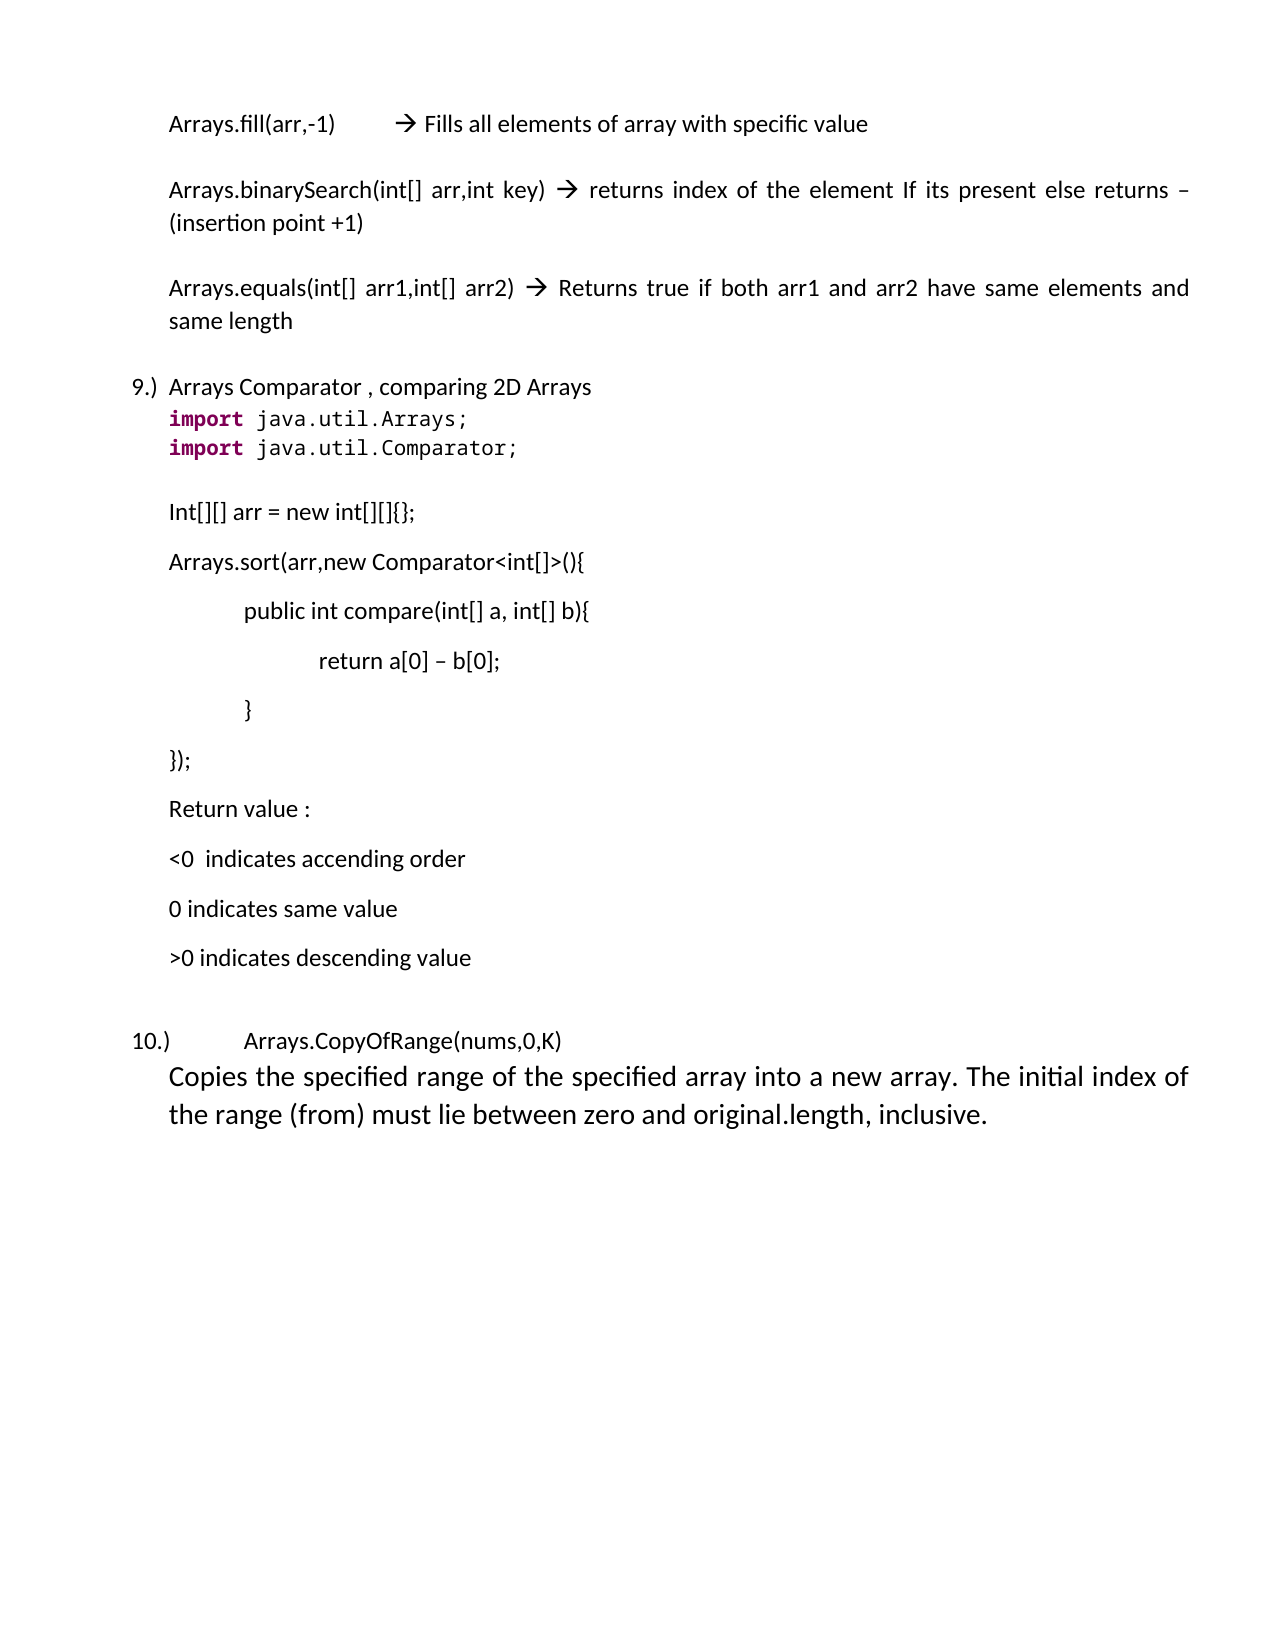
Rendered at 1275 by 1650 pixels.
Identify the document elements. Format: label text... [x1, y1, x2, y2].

text Arrays.sort(arr,new Comparator<int[]>(){ [169, 546, 1191, 576]
text 0 indicates same value [169, 893, 1191, 923]
text Return value : [169, 794, 1191, 824]
text <0 indicates accending order [169, 843, 1191, 874]
list Arrays.CopyOfRange(nums,0,K) [131, 1025, 1191, 1055]
list Int[][] arr = new int[][]{}; [169, 496, 1191, 527]
list import java.util.Comparator; [169, 433, 1191, 461]
text return a[0] – b[0]; [169, 645, 1191, 675]
text >0 indicates descending value [169, 942, 1191, 973]
list Arrays Comparator , comparing 2D Arrays [131, 371, 1191, 402]
text } [169, 694, 1191, 725]
list Arrays.equals(int[] arr1,int[] arr2) Returns true if both arr1 and arr2 have same elements and same length [169, 272, 1191, 336]
list Arrays.fill(arr,-1) Fills all elements of array with specific value [169, 108, 1191, 138]
text }); [169, 744, 1191, 774]
text public int compare(int[] a, int[] b){ [169, 595, 1191, 626]
list Copies the specified range of the specified array into a new array. The initial index of the range (from) must lie between zero and original.length, inclusive. [169, 1058, 1191, 1132]
list import java.util.Arrays; [169, 404, 1191, 433]
list Arrays.binarySearch(int[] arr,int key) returns index of the element If its present else returns –(insertion point +1) [169, 174, 1191, 237]
